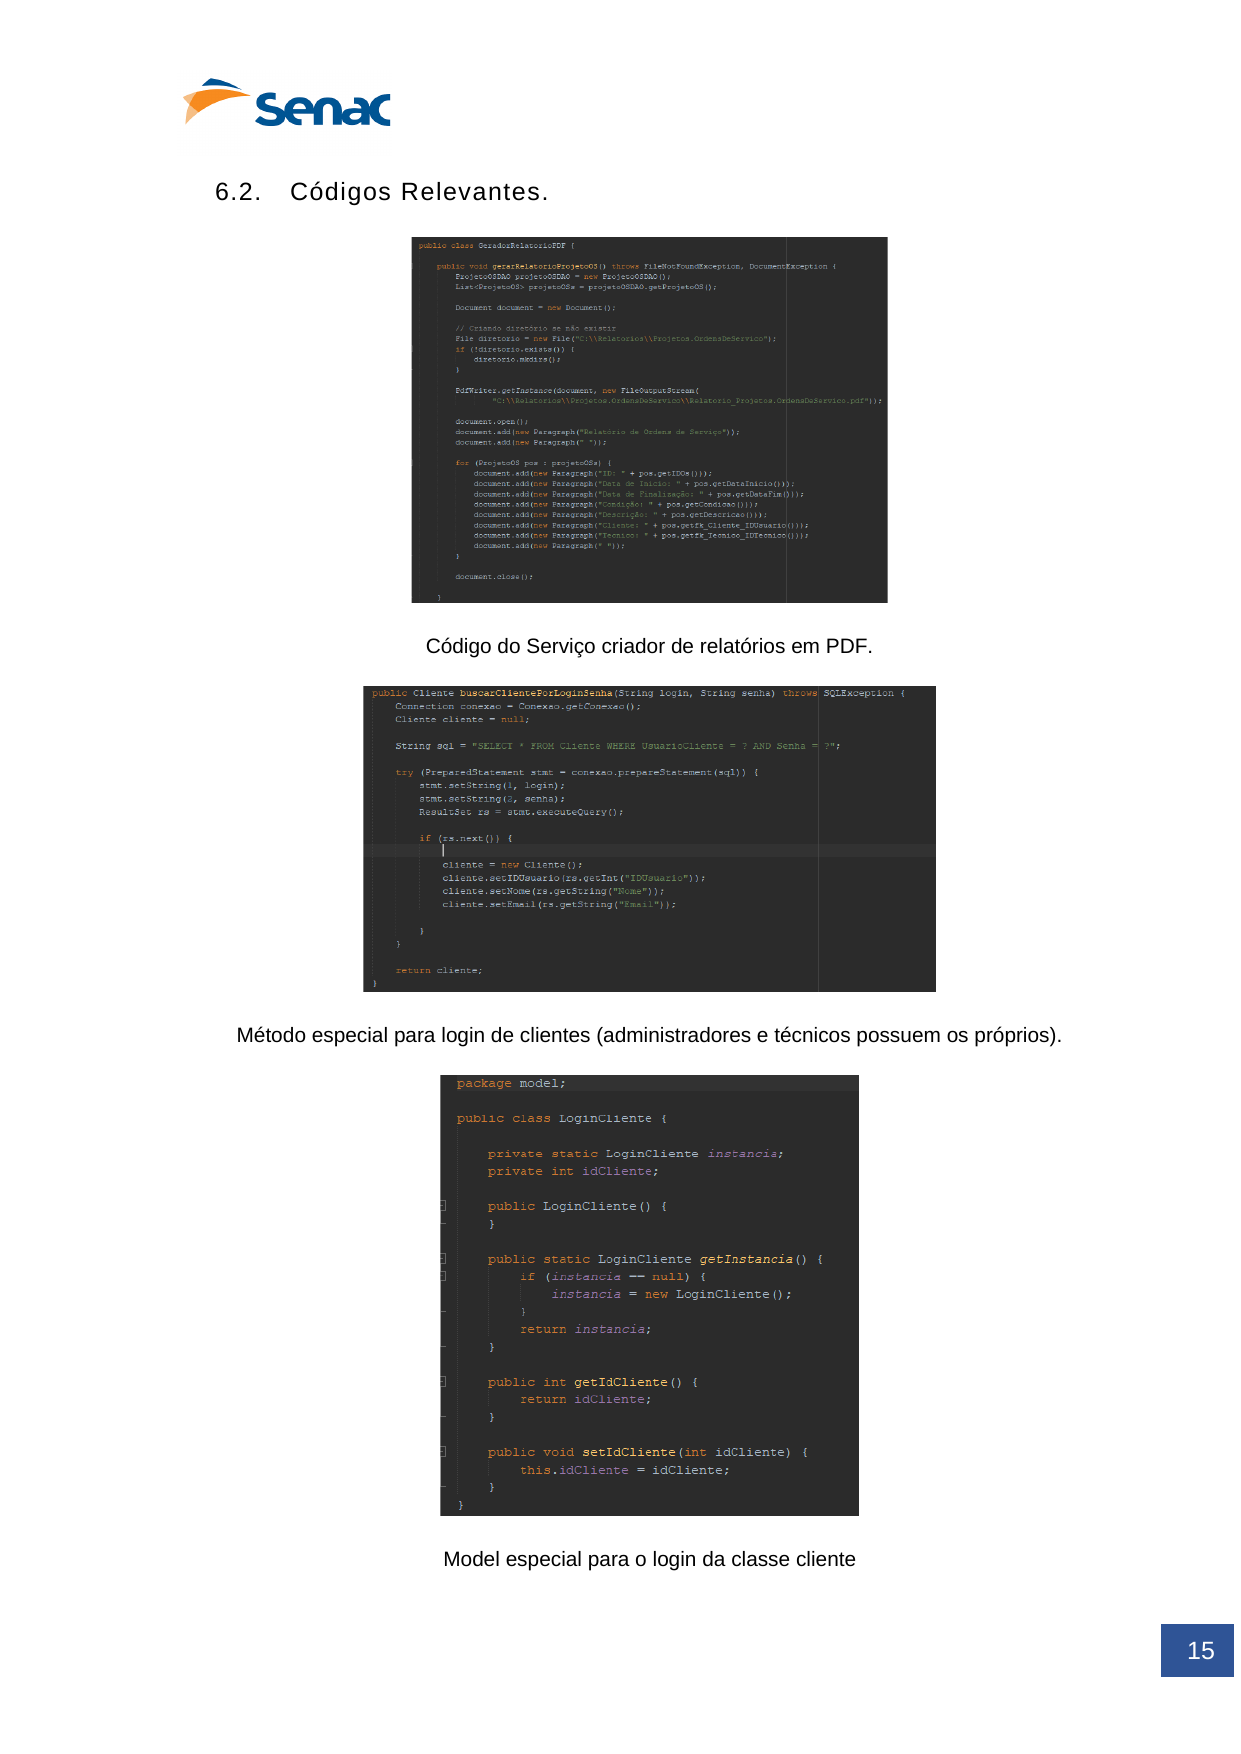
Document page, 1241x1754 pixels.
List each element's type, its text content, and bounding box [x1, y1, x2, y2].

picture [363, 686, 936, 992]
picture [177, 70, 393, 156]
picture [440, 1075, 859, 1516]
text Método especial para login de clientes (administradores e técnicos possuem os próprios). [177, 1022, 1122, 1046]
text Model especial para o login da classe cliente [177, 1547, 1122, 1571]
subtitle Códigos Relevantes. [215, 177, 1122, 206]
text Código do Serviço criador de relatórios em PDF. [177, 633, 1122, 657]
picture [411, 237, 888, 603]
